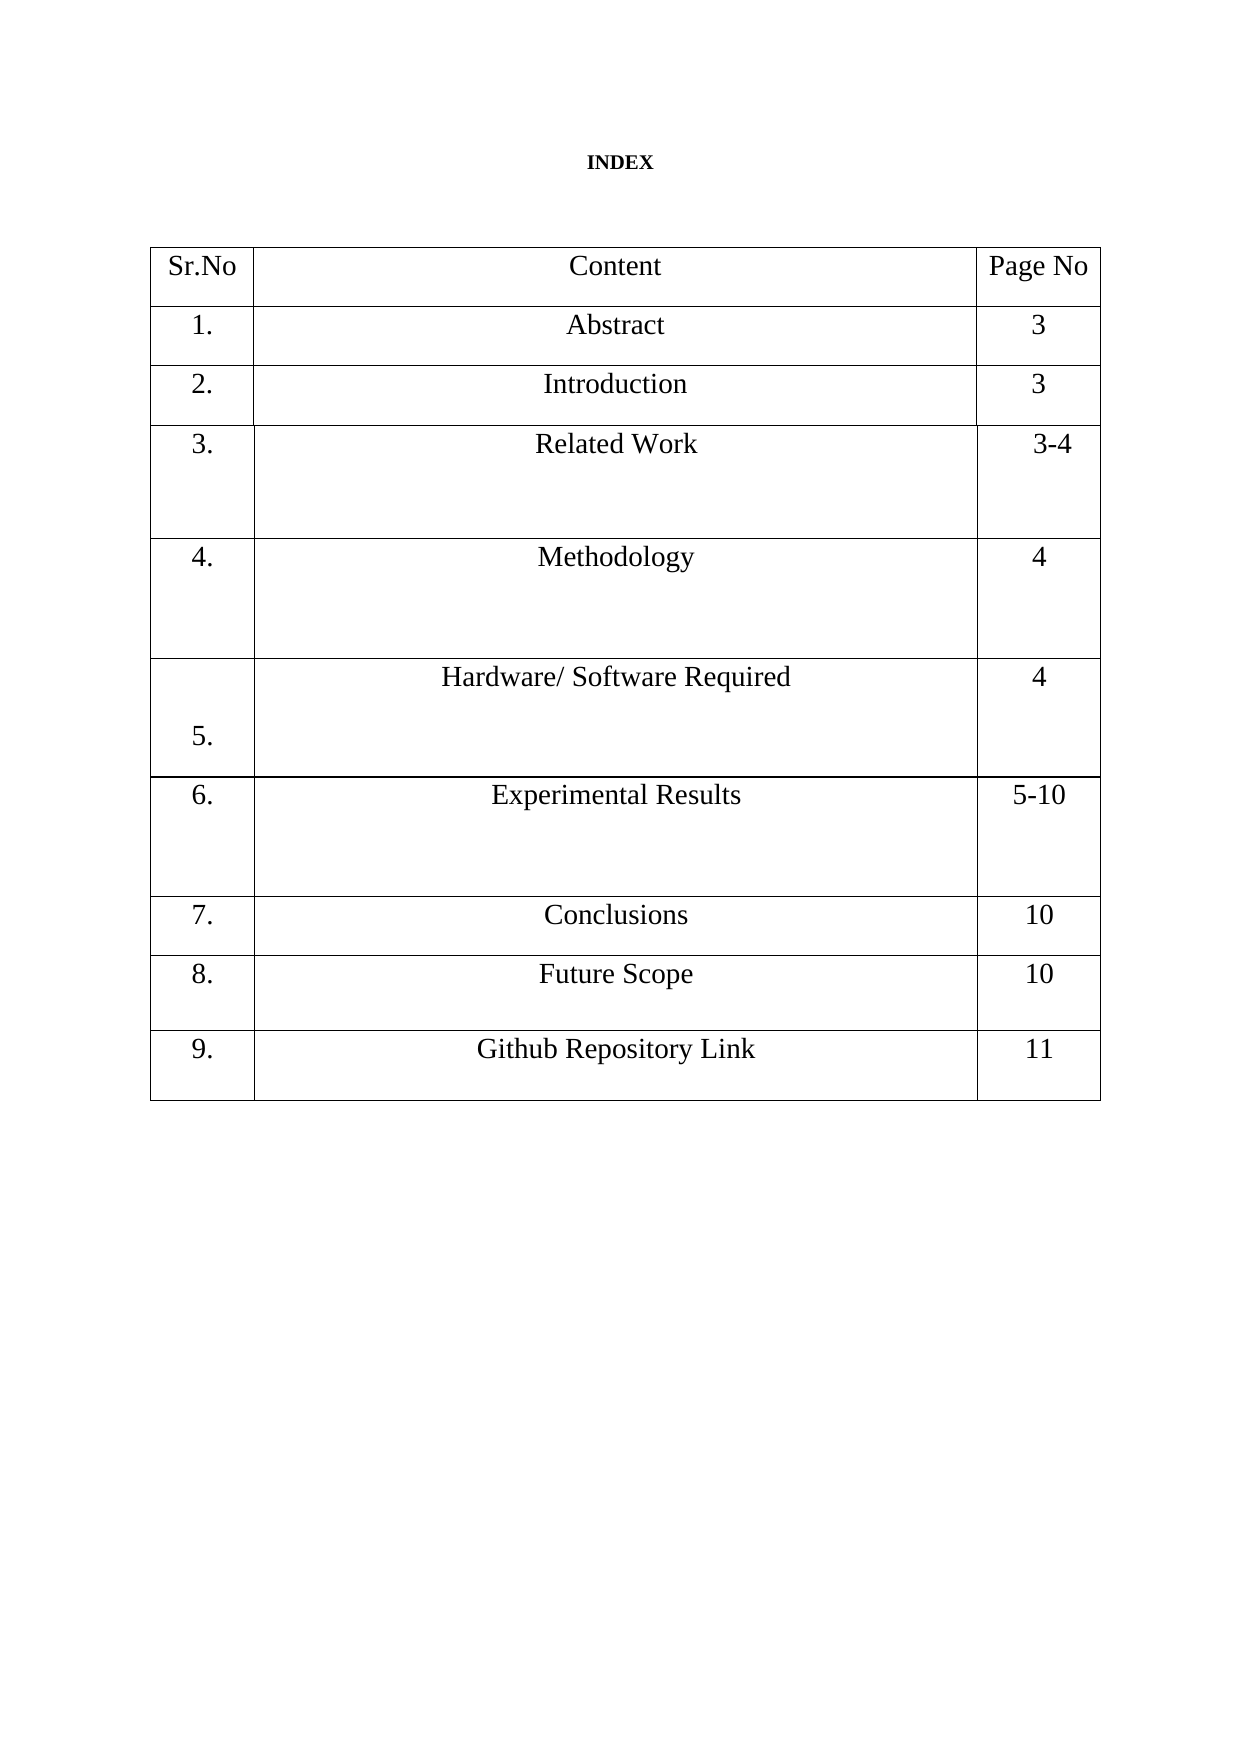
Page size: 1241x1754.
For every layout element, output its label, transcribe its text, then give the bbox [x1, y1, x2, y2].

table_cell 4 [978, 539, 1100, 658]
table_cell 3. [151, 426, 254, 538]
table_cell 3-4 [978, 426, 1100, 538]
table_cell 1. [151, 307, 253, 365]
table_cell Introduction [254, 366, 976, 425]
table_cell 3 [977, 366, 1100, 425]
table_cell Github Repository Link [255, 1031, 977, 1100]
table_cell Future Scope [255, 956, 977, 1030]
table_cell 3 [977, 307, 1100, 365]
table_cell 5-10 [978, 778, 1100, 896]
table_cell 10 [978, 897, 1100, 955]
table_cell 6. [151, 778, 254, 896]
table_cell 10 [978, 956, 1100, 1030]
table_cell 4 [978, 659, 1100, 776]
table_cell Abstract [254, 307, 976, 365]
table_cell Related Work [255, 426, 977, 538]
table_header Content [254, 248, 976, 306]
table_cell 7. [151, 897, 254, 955]
table_cell 4. [151, 539, 254, 658]
table_cell 5. [151, 659, 254, 776]
table_cell Conclusions [255, 897, 977, 955]
table_cell 2. [151, 366, 253, 425]
table_cell Hardware/ Software Required [255, 659, 977, 776]
text INDEX [150, 150, 1090, 174]
table_cell Experimental Results [255, 778, 977, 896]
table_cell Methodology [255, 539, 977, 658]
table_header Sr.No [151, 248, 253, 306]
table_header Page No [977, 248, 1100, 306]
table_cell 8. [151, 956, 254, 1030]
table_cell 11 [978, 1031, 1100, 1100]
table_cell 9. [151, 1031, 254, 1100]
